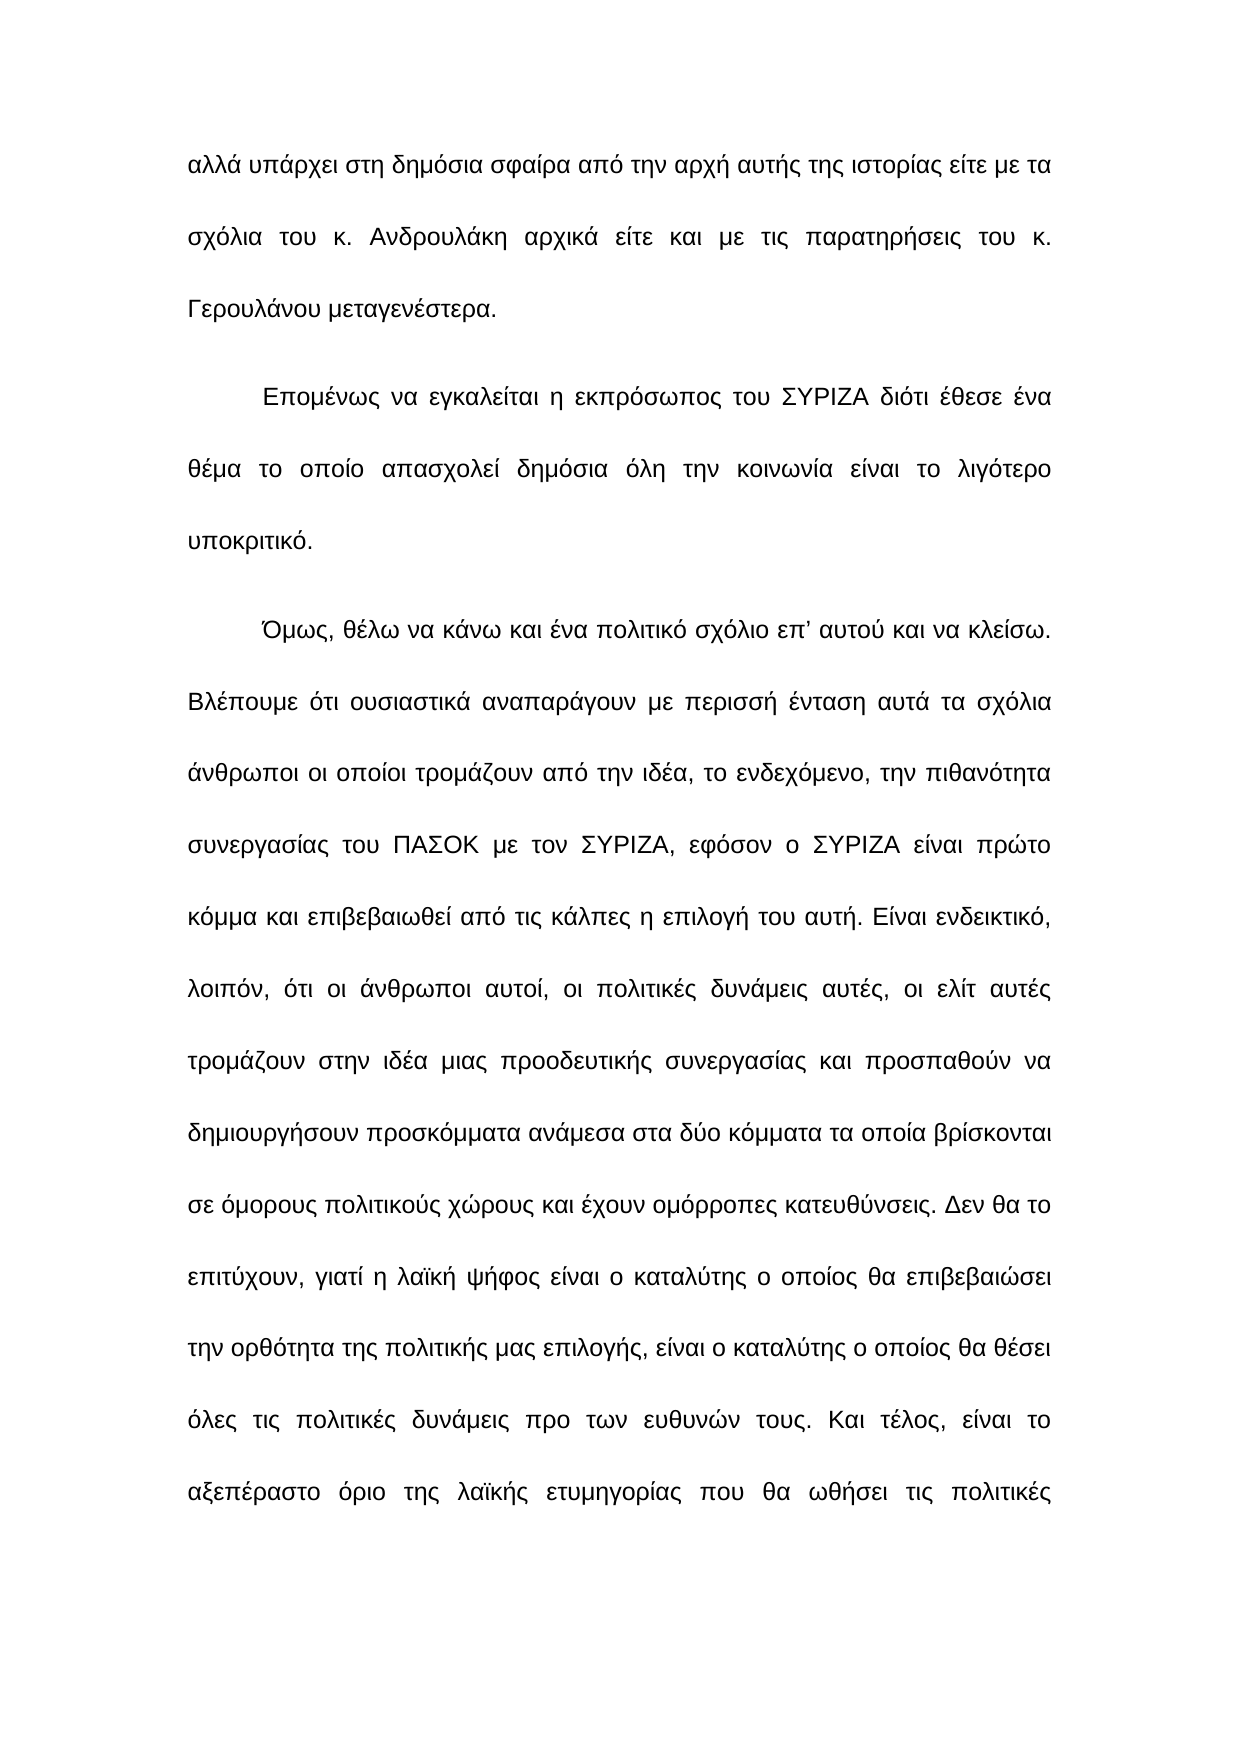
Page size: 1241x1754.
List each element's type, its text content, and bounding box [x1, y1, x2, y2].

text Επομένως να εγκαλείται η εκπρόσωπος του ΣΥΡΙΖΑ διότι έθεσε ένα θέμα το οποίο απασχολεί δημόσια όλη την κοινωνία είναι το λιγότερο υποκριτικό. [187, 382, 1053, 555]
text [187, 614, 1053, 1506]
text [187, 150, 1053, 322]
